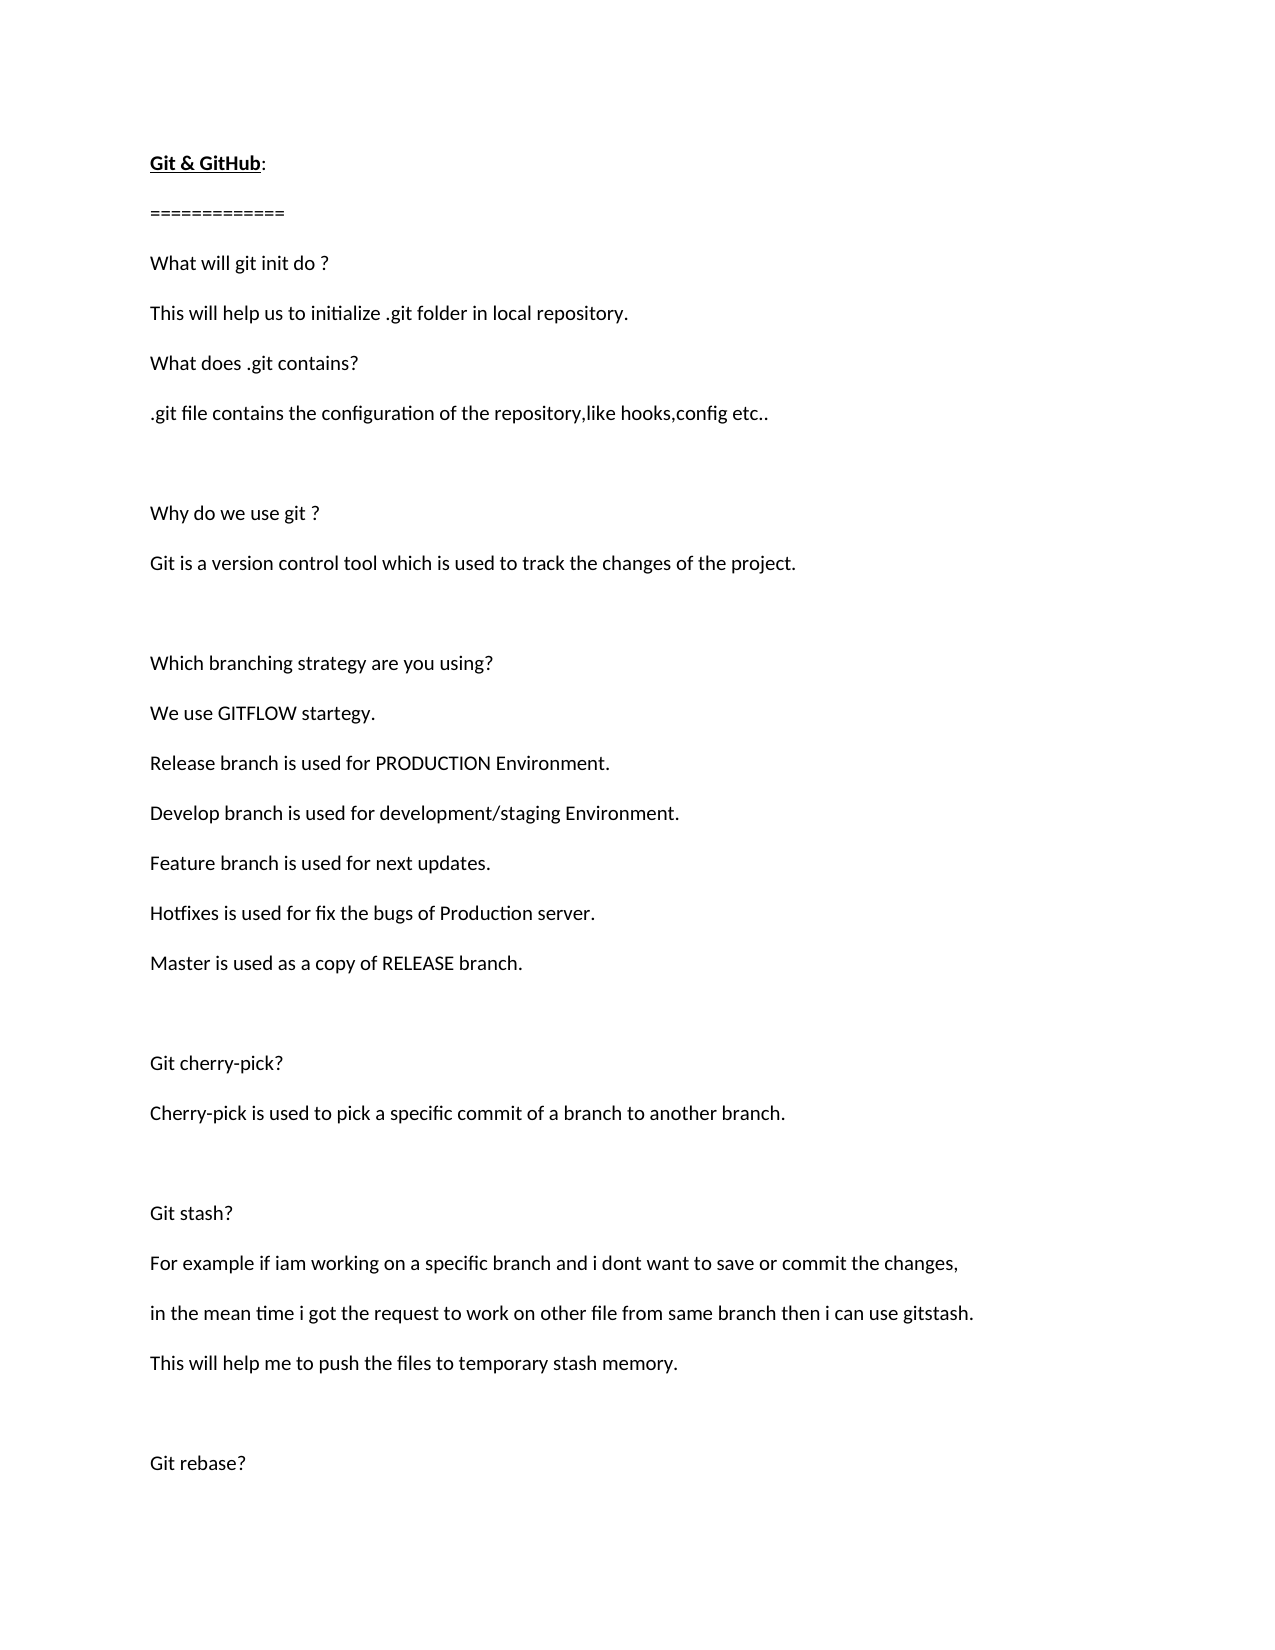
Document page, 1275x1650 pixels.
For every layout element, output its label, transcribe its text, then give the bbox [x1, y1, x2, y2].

text What will git init do ? [150, 250, 1125, 275]
text Git rebase? [150, 1450, 1125, 1475]
text Hotfixes is used for fix the bugs of Production server. [150, 900, 1125, 925]
text This will help us to initialize .git folder in local repository. [150, 300, 1125, 325]
text Master is used as a copy of RELEASE branch. [150, 950, 1125, 975]
text Git stash? [150, 1200, 1125, 1225]
text We use GITFLOW startegy. [150, 700, 1125, 725]
text Which branching strategy are you using? [150, 650, 1125, 675]
text Why do we use git ? [150, 500, 1125, 525]
text Cherry-pick is used to pick a specific commit of a branch to another branch. [150, 1100, 1125, 1125]
text ============= [150, 200, 1125, 225]
text Feature branch is used for next updates. [150, 850, 1125, 875]
text For example if iam working on a specific branch and i dont want to save or commit the changes, [150, 1250, 1125, 1275]
text Release branch is used for PRODUCTION Environment. [150, 750, 1125, 775]
text .git file contains the configuration of the repository,like hooks,config etc.. [150, 400, 1125, 425]
text in the mean time i got the request to work on other file from same branch then i can use gitstash. [150, 1300, 1125, 1325]
text What does .git contains? [150, 350, 1125, 375]
text Git cherry-pick? [150, 1050, 1125, 1075]
text This will help me to push the files to temporary stash memory. [150, 1350, 1125, 1375]
text Git is a version control tool which is used to track the changes of the project. [150, 550, 1125, 575]
text Git & GitHub: [150, 150, 1125, 175]
text Develop branch is used for development/staging Environment. [150, 800, 1125, 825]
